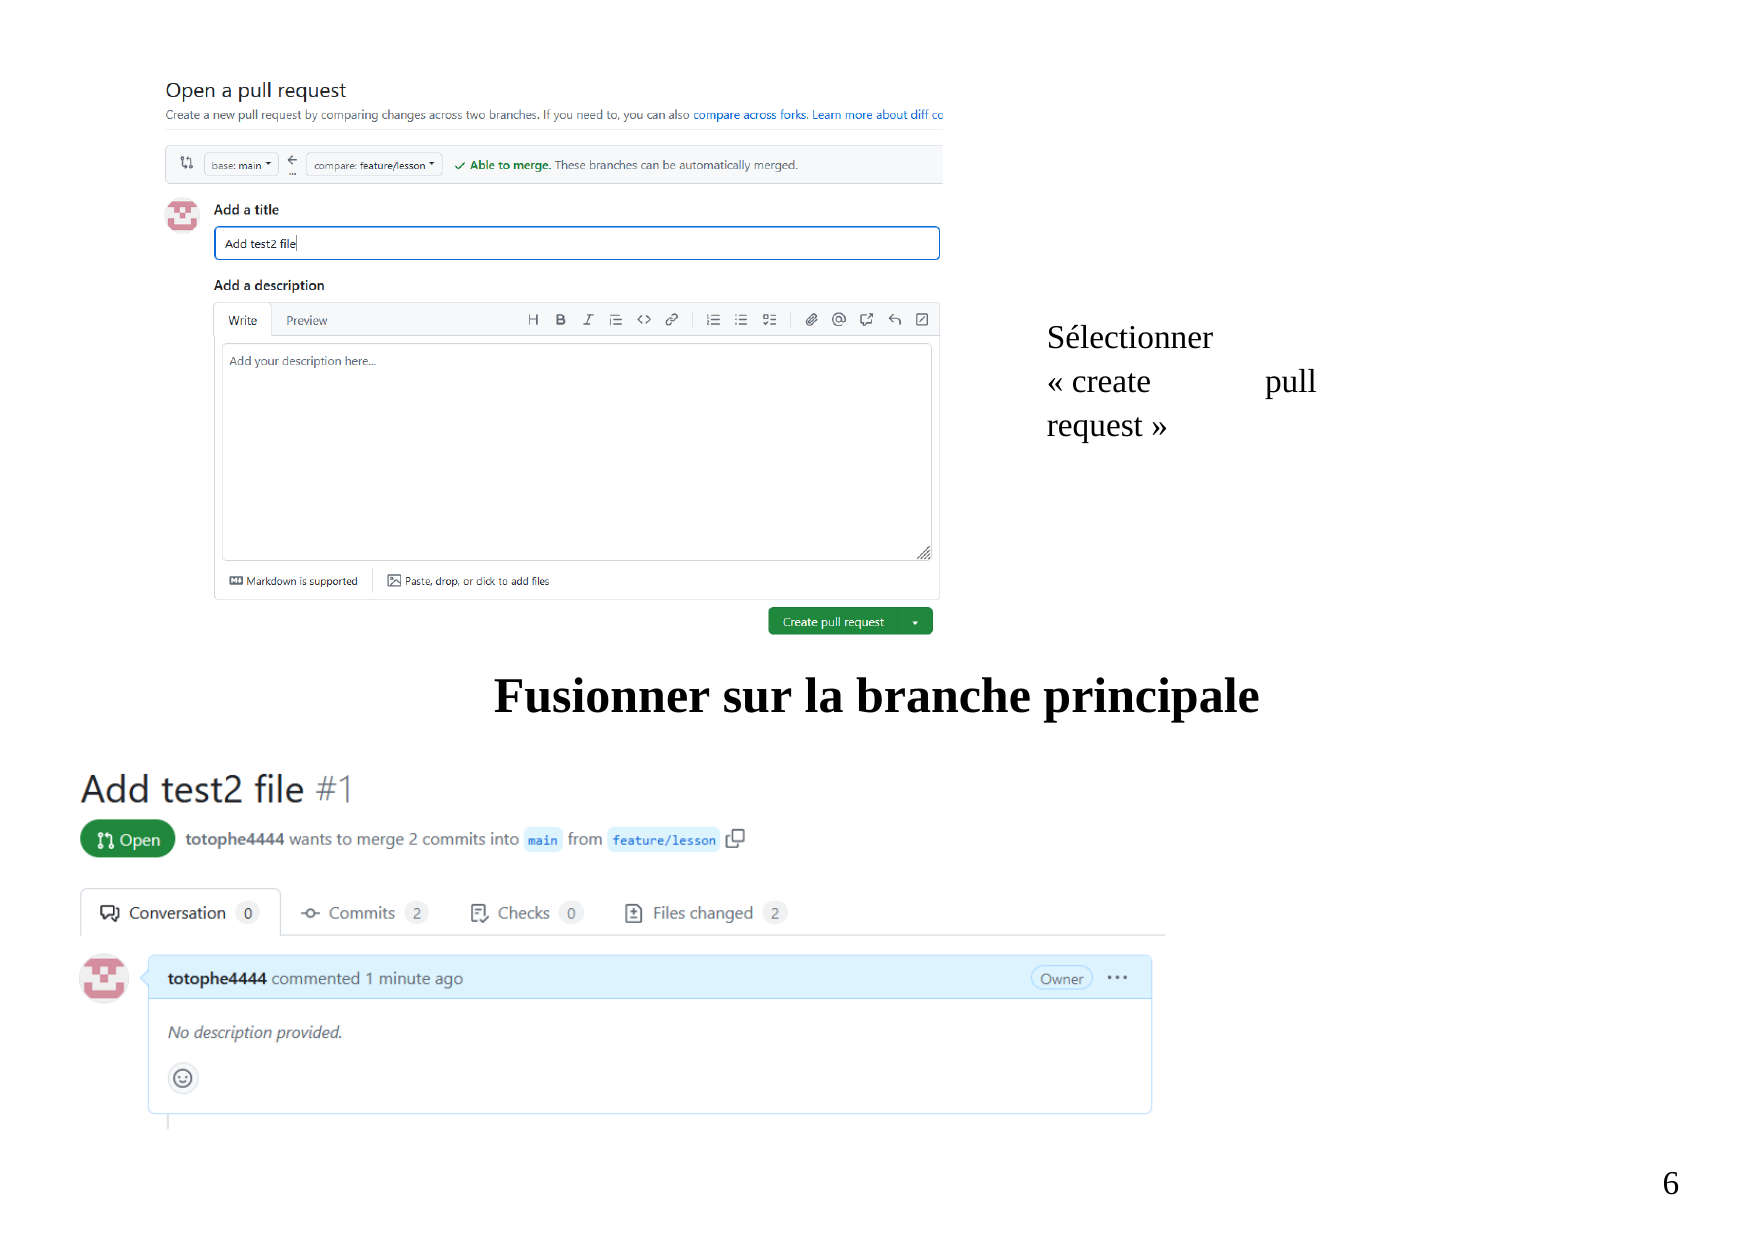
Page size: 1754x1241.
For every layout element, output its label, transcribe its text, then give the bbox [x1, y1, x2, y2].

picture [158, 75, 943, 648]
picture [75, 756, 1166, 1129]
subtitle Fusionner sur la branche principale [75, 666, 1679, 723]
